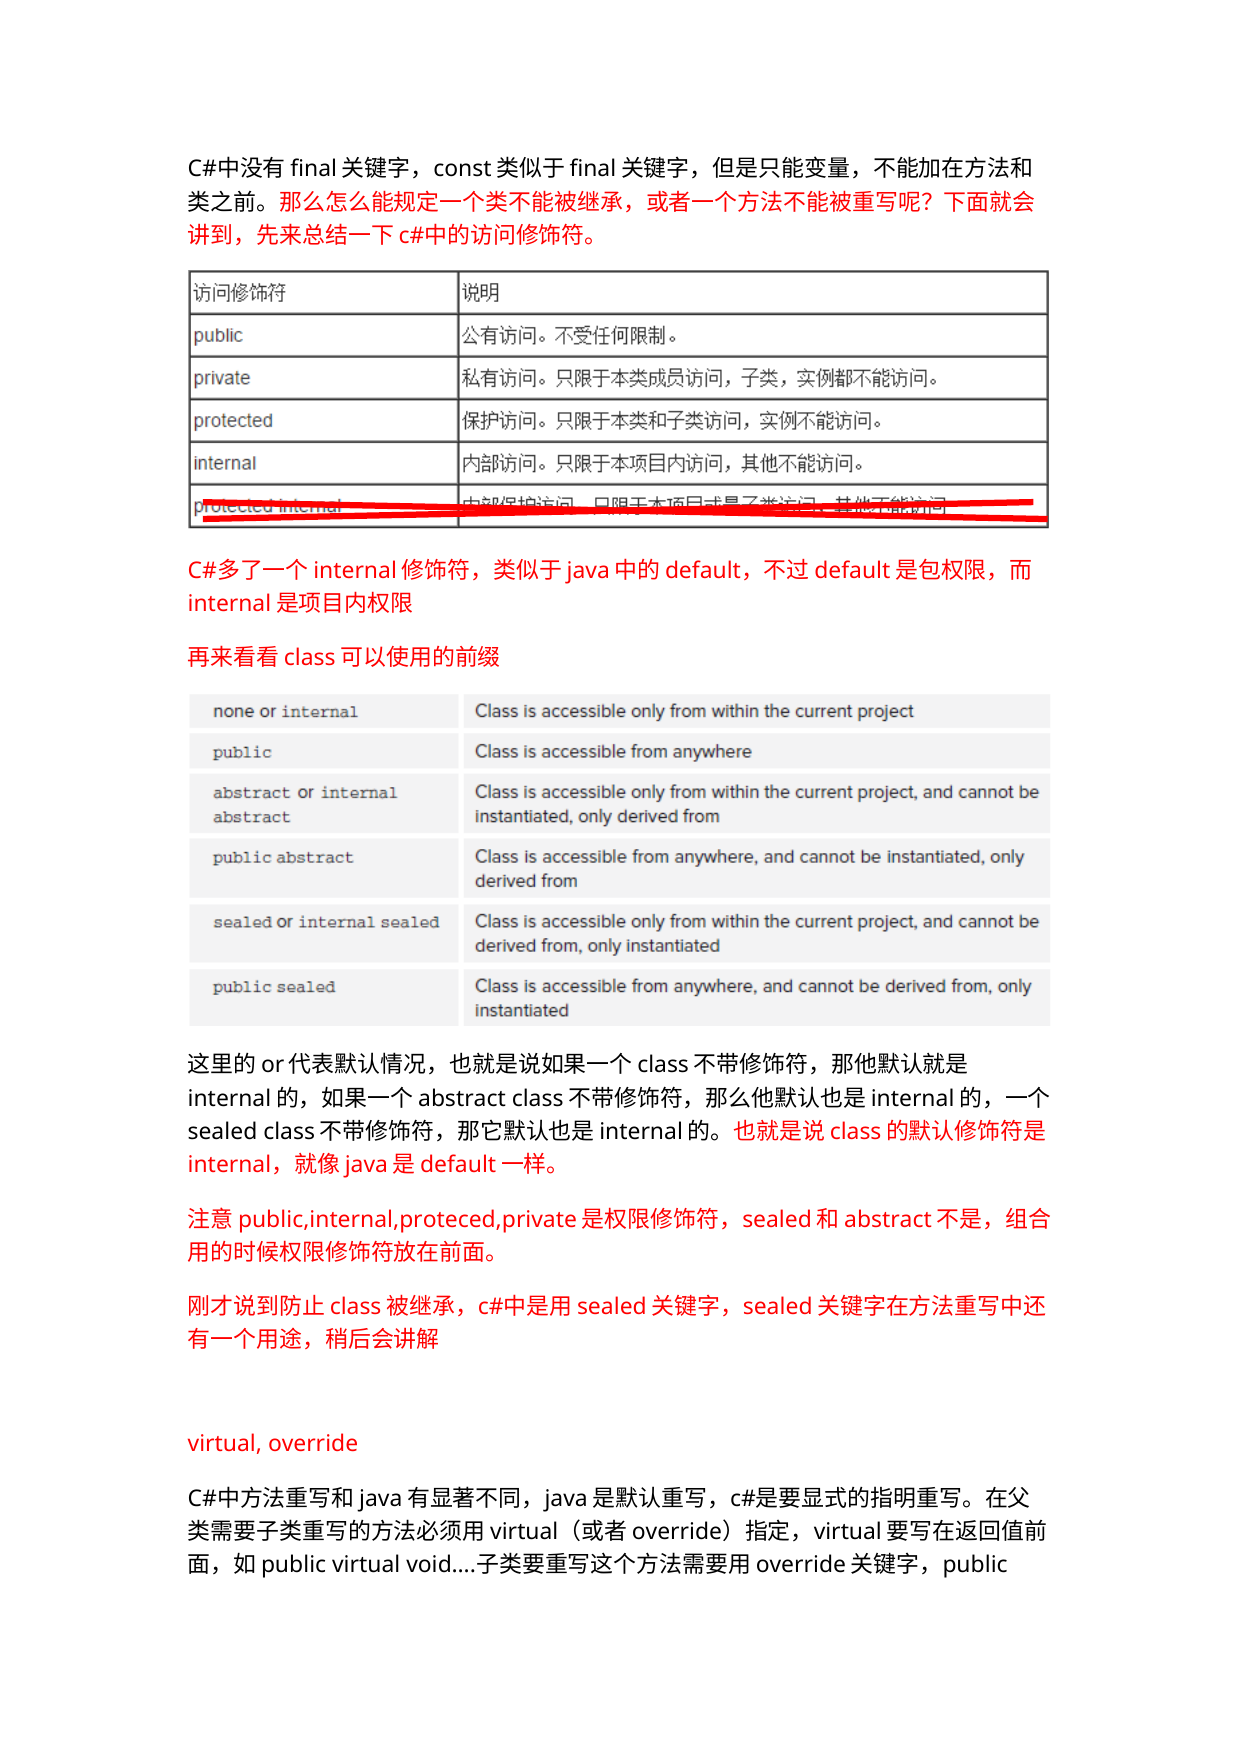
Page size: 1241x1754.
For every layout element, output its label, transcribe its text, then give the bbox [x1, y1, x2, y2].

text 注意public,internal,proteced,private是权限修饰符，sealed和abstract不是，组合用的时候权限修饰符放在前面。 [187, 1200, 1053, 1267]
picture [187, 693, 1053, 1026]
text 这里的or代表默认情况，也就是说如果一个class不带修饰符，那他默认就是internal的，如果一个abstract class不带修饰符，那么他默认也是internal的，一个sealed class不带修饰符，那它默认也是internal的。也就是说class的默认修饰符是internal，就像java是default一样。 [187, 1046, 1053, 1179]
picture [187, 270, 1053, 531]
text C#中没有final关键字，const类似于final关键字，但是只能变量，不能加在方法和类之前。那么怎么能规定一个类不能被继承，或者一个方法不能被重写呢？下面就会讲到，先来总结一下c#中的访问修饰符。 [187, 150, 1053, 250]
text 再来看看class可以使用的前缀 [187, 639, 1053, 673]
text virtual, override [187, 1427, 1053, 1458]
text C#多了一个internal修饰符，类似于java中的default，不过default是包权限，而internal是项目内权限 [187, 552, 1053, 618]
text 刚才说到防止class被继承，c#中是用sealed关键字，sealed关键字在方法重写中还有一个用途，稍后会讲解 [187, 1288, 1053, 1354]
